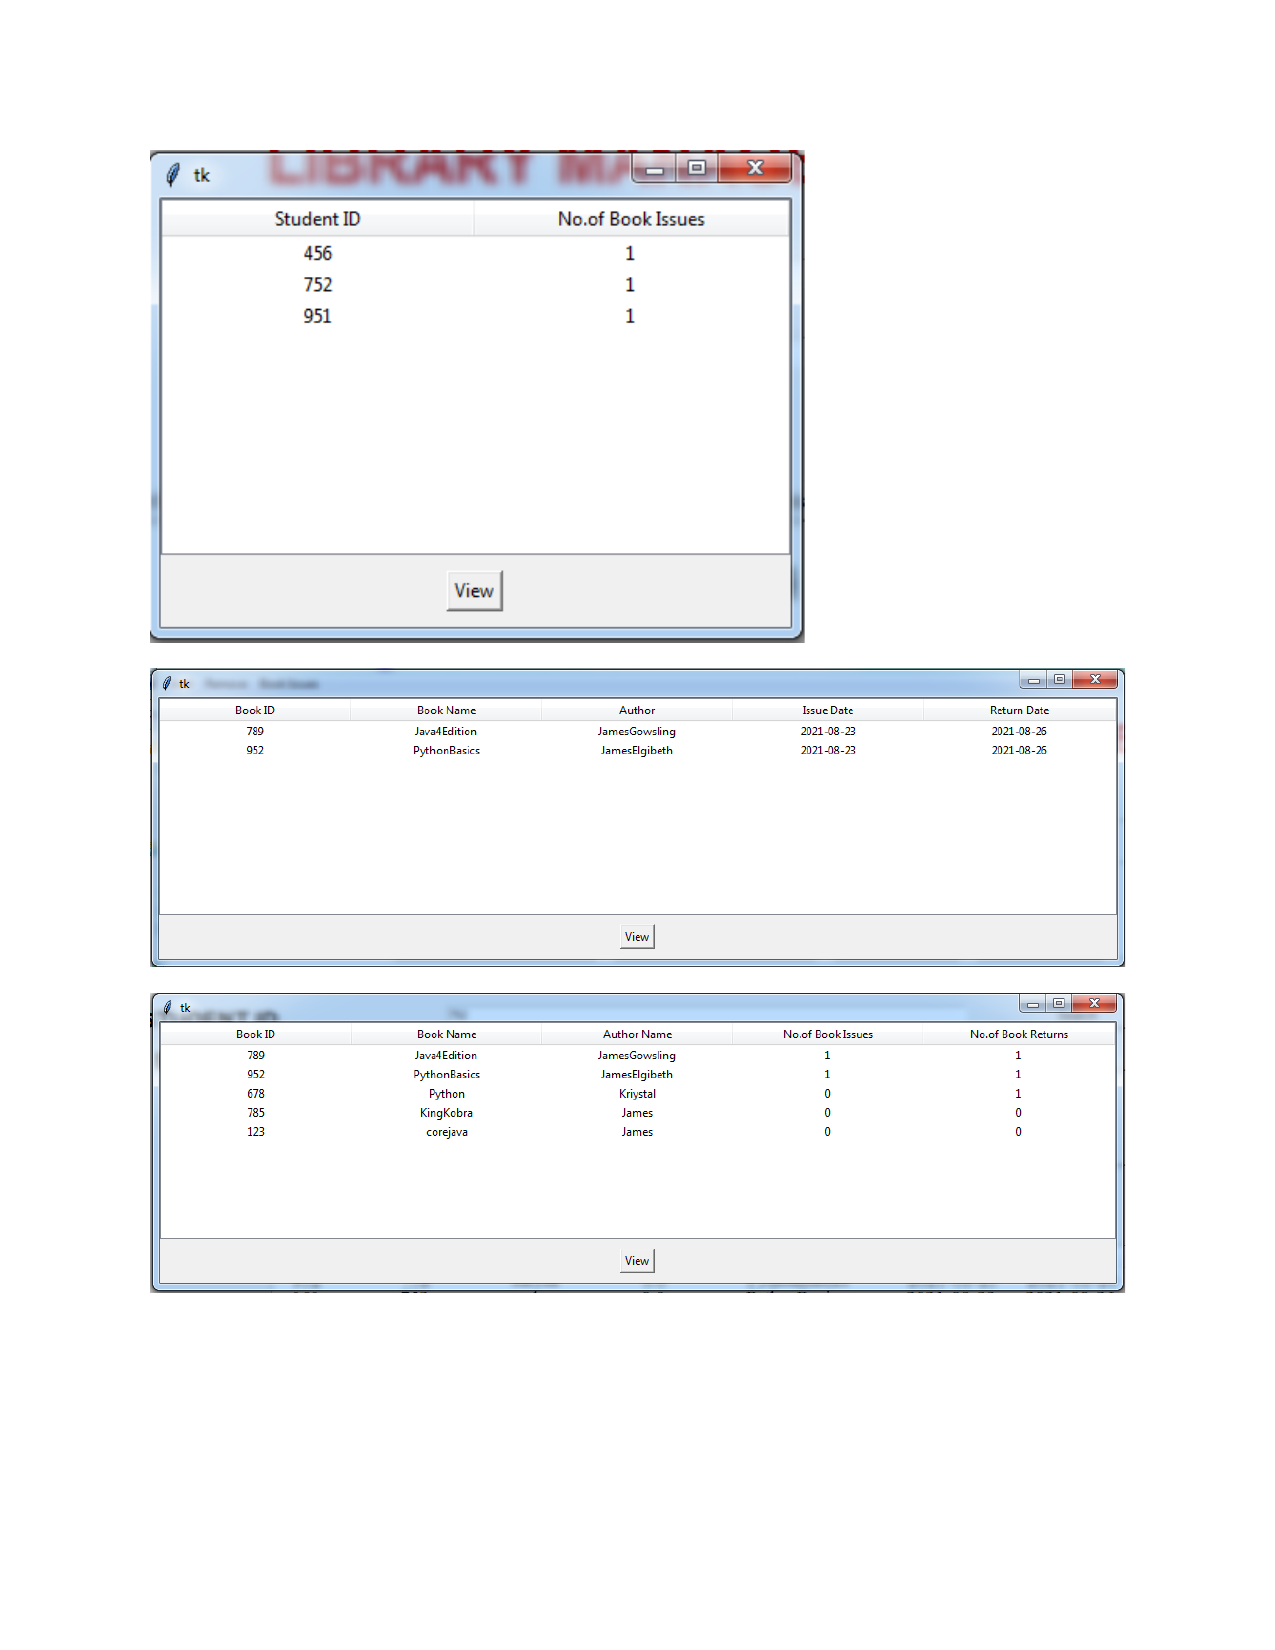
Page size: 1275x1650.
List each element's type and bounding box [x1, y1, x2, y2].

picture [150, 150, 805, 643]
picture [150, 668, 1125, 967]
picture [150, 993, 1125, 1293]
